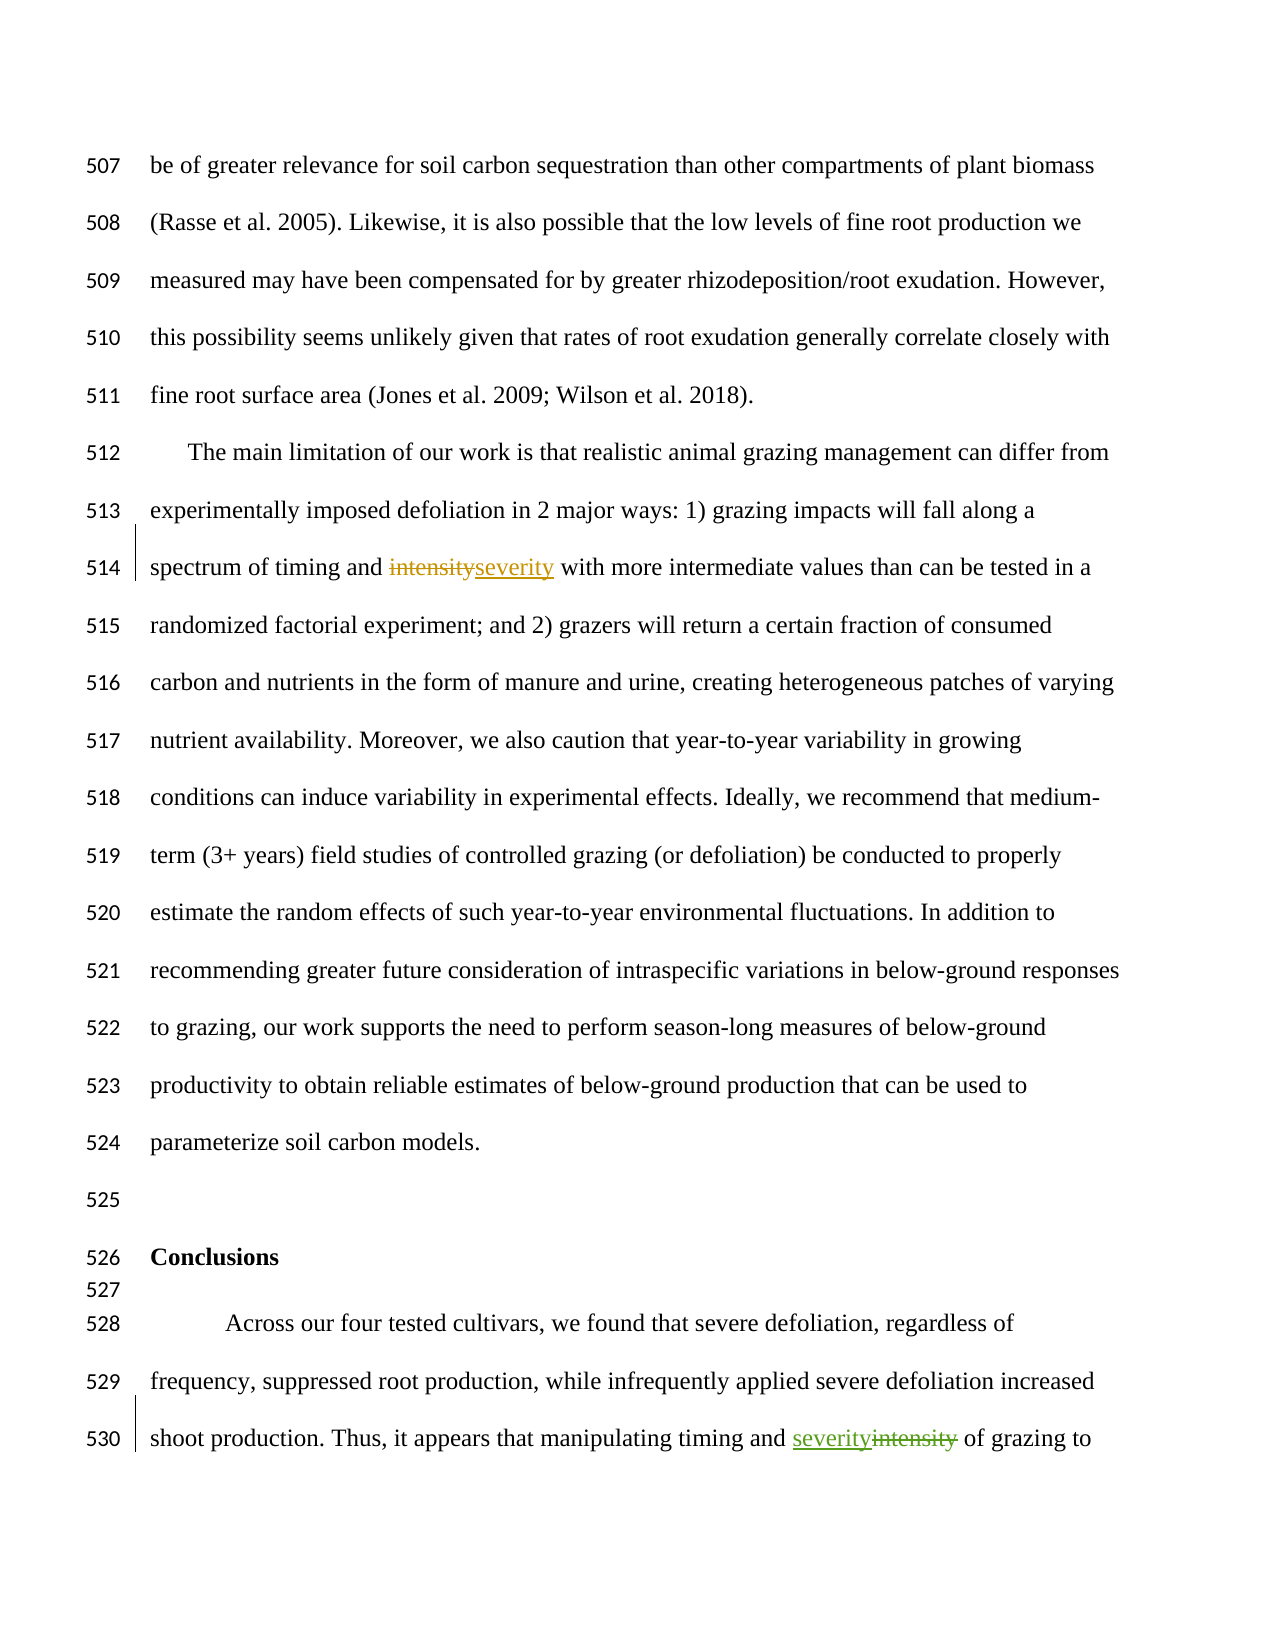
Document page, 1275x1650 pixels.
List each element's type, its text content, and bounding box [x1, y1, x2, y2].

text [150, 150, 1125, 409]
text The main limitation of our work is that realistic animal grazing management can differ from experimentally imposed defoliation in 2 major ways: 1) grazing impacts will fall along a spectrum of timing and with more intermediate values than can be tested in a randomized factorial experiment; and 2) grazers will return a certain fraction of consumed carbon and nutrients in the form of manure and urine, creating heterogeneous patches of varying nutrient availability. Moreover, we also caution that year-to-year variability in growing conditions can induce variability in experimental effects. Ideally, we recommend that medium-term (3+ years) field studies of controlled grazing (or defoliation) be conducted to properly estimate the random effects of such year-to-year environmental fluctuations. In addition to recommending greater future consideration of intraspecific variations in below-ground responses to grazing, our work supports the need to perform season-long measures of below-ground productivity to obtain reliable estimates of below-ground production that can be used to parameterize soil carbon models. [150, 437, 1125, 1156]
text Conclusions [150, 1242, 1125, 1271]
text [150, 1308, 1125, 1452]
